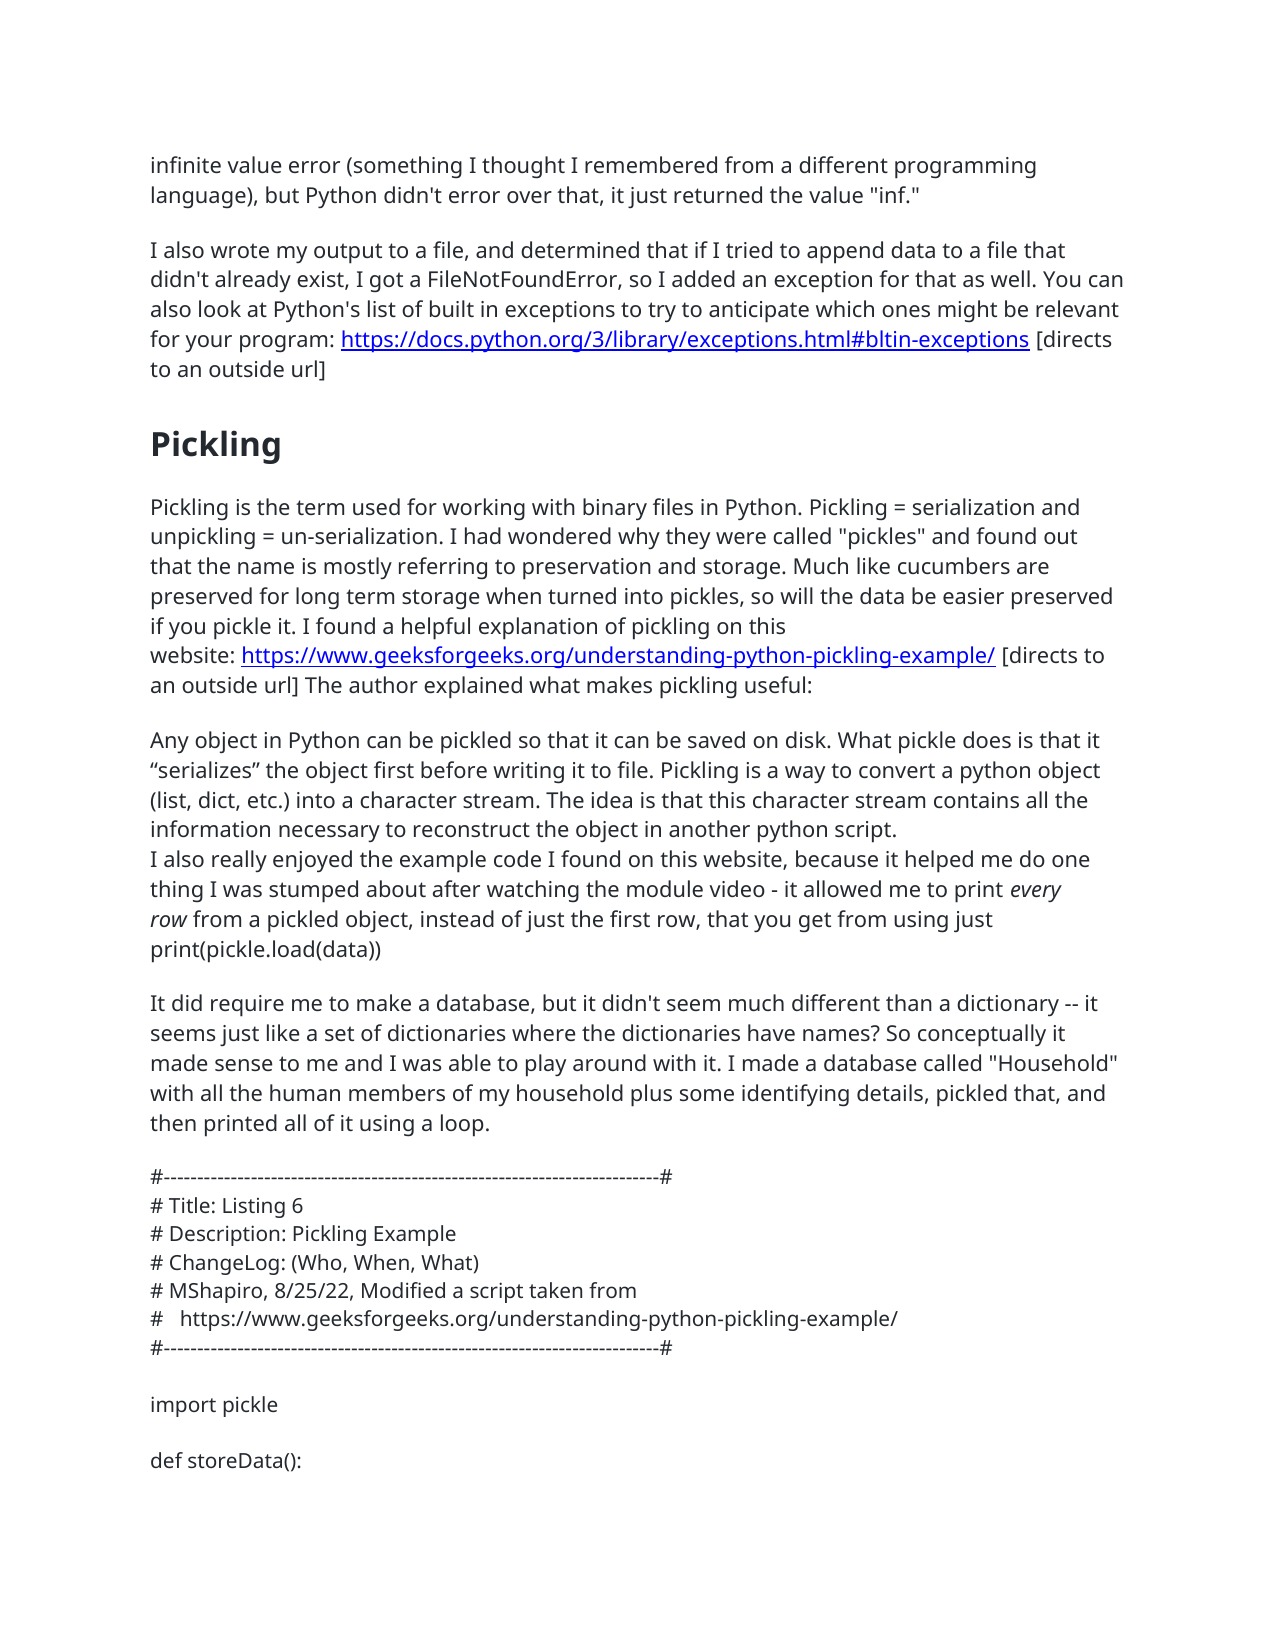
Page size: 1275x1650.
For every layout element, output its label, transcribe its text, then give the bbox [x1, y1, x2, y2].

text import pickle [150, 1390, 1125, 1418]
text It did require me to make a database, but it didn't seem much different than a dictionary -- it seems just like a set of dictionaries where the dictionaries have names? So conceptually it made sense to me and I was able to play around with it. I made a database called "Household" with all the human members of my household plus some identifying details, pickled that, and then printed all of it using a loop. [150, 988, 1125, 1137]
text # Title: Listing 6 [150, 1191, 1125, 1219]
text I also wrote my output to a file, and determined that if I tried to append data to a file that didn't already exist, I got a FileNotFoundError, so I added an exception for that as well. You can also look at Python's list of built in exceptions to try to anticipate which ones might be relevant for your program: https://docs.python.org/3/library/exceptions.html#bltin-exceptions [directs to an outside url] [150, 234, 1125, 383]
text #--------------------------------------------------------------------------# [150, 1333, 1125, 1361]
text # https://www.geeksforgeeks.org/understanding-python-pickling-example/ [150, 1304, 1125, 1333]
text # Description: Pickling Example [150, 1219, 1125, 1248]
text def storeData(): [150, 1447, 1125, 1475]
text #--------------------------------------------------------------------------# [150, 1162, 1125, 1191]
text # MShapiro, 8/25/22, Modified a script taken from [150, 1276, 1125, 1304]
text # ChangeLog: (Who, When, What) [150, 1248, 1125, 1276]
text Pickling is the term used for working with binary files in Python. Pickling = serialization and unpickling = un-serialization. I had wondered why they were called "pickles" and found out that the name is mostly referring to preservation and storage. Much like cucumbers are preserved for long term storage when turned into pickles, so will the data be easier preserved if you pickle it. I found a helpful explanation of pickling on this website: https://www.geeksforgeeks.org/understanding-python-pickling-example/ [directs to an outside url] The author explained what makes pickling useful: [150, 491, 1125, 700]
text Any object in Python can be pickled so that it can be saved on disk. What pickle does is that it “serializes” the object first before writing it to file. Pickling is a way to convert a python object (list, dict, etc.) into a character stream. The idea is that this character stream contains all the information necessary to reconstruct the object in another python script. [150, 725, 1125, 844]
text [150, 150, 1125, 209]
text Pickling [150, 421, 1125, 466]
text I also really enjoyed the example code I found on this website, because it helped me do one thing I was stumped about after watching the module video - it allowed me to print every row from a pickled object, instead of just the first row, that you get from using just print(pickle.load(data)) [150, 844, 1125, 963]
